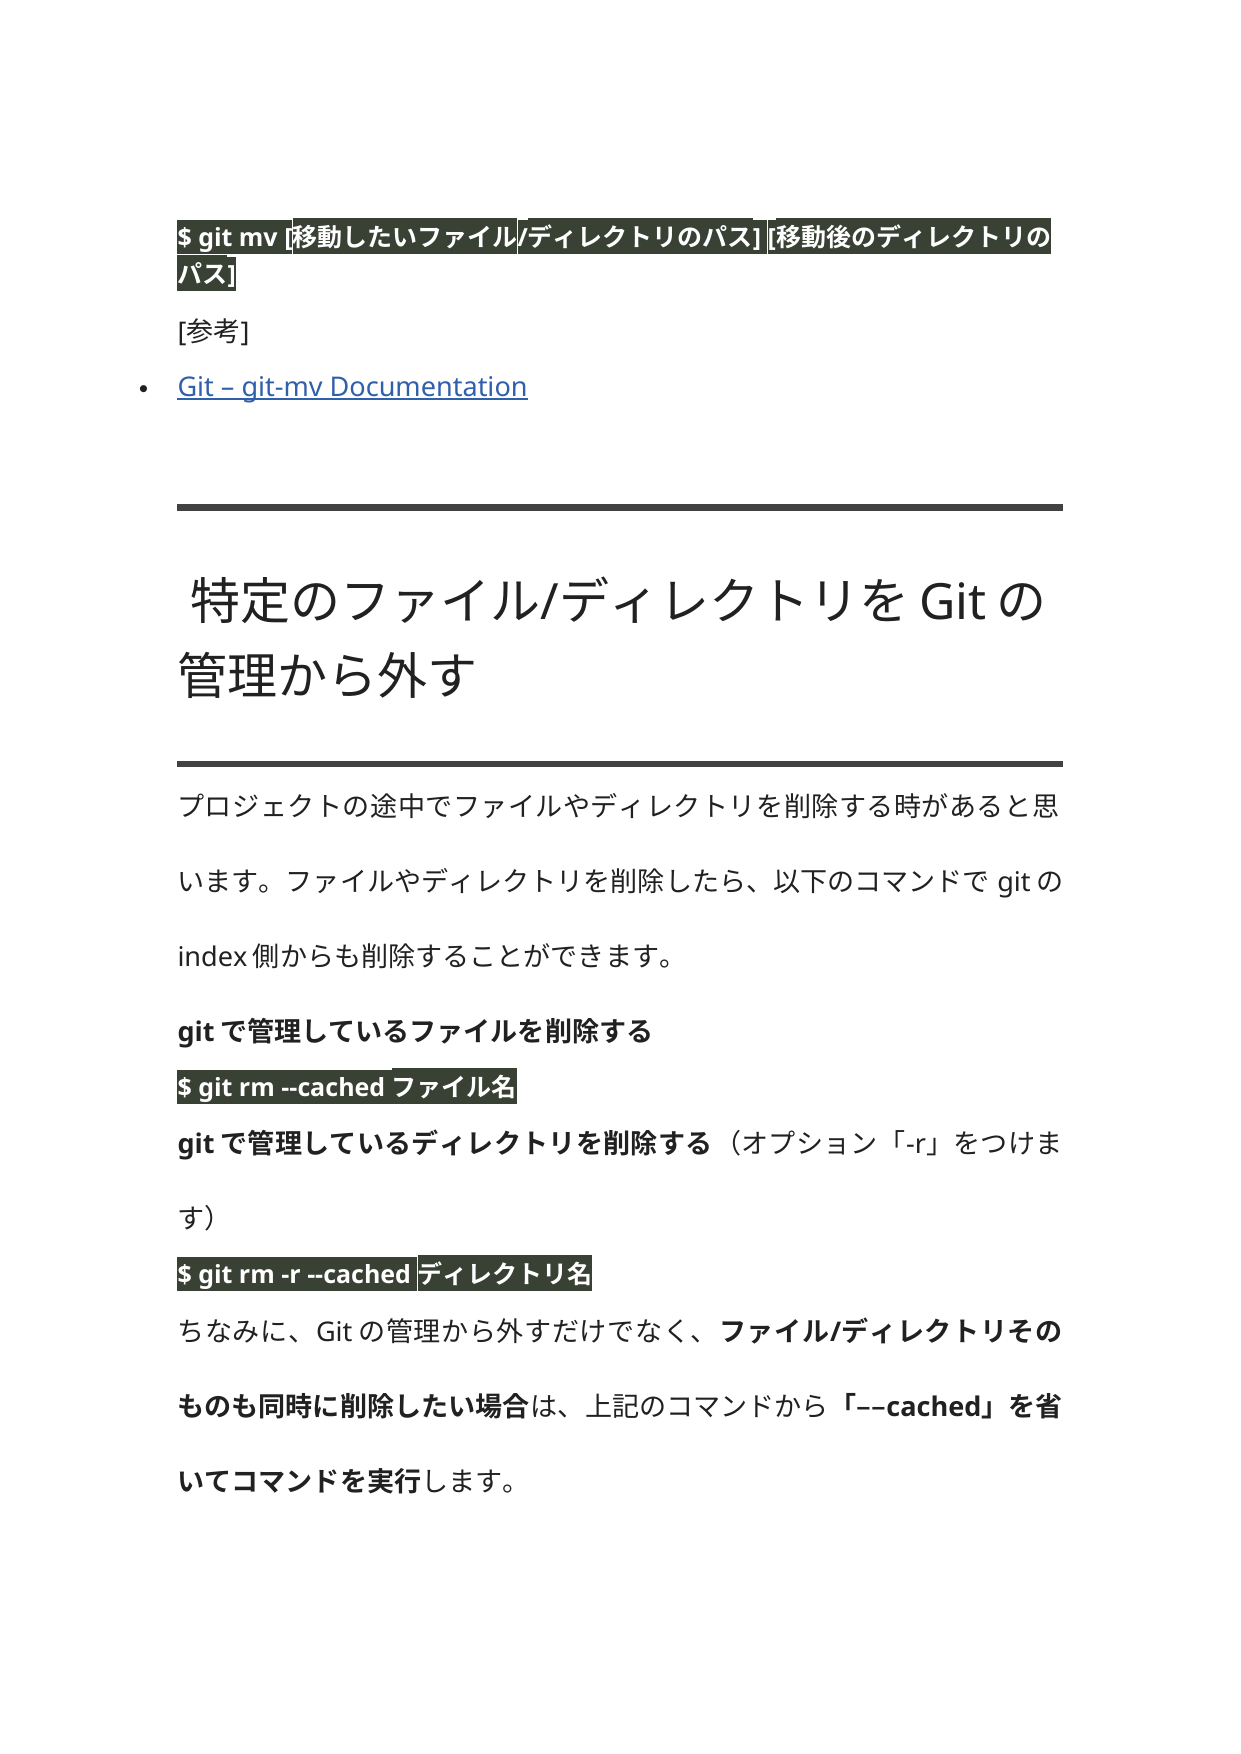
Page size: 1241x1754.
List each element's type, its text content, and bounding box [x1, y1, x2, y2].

text 特定のファイル/ディレクトリをGitの管理から外す [177, 511, 1063, 761]
text ちなみに、Gitの管理から外すだけでなく、ファイル/ディレクトリそのものも同時に削除したい場合は、上記のコマンドから「––cached」を省いてコマンドを実行します。 [177, 1292, 1063, 1517]
text $ git rm -r --cached ディレクトリ名 [177, 1254, 1063, 1292]
text プロジェクトの途中でファイルやディレクトリを削除する時があると思います。ファイルやディレクトリを削除したら、以下のコマンドでgitのindex側からも削除することができます。 [177, 767, 1063, 992]
text $ git mv [移動したいファイル/ディレクトリのパス] [移動後のディレクトリのパス] [177, 217, 1063, 292]
list Git – git-mv Documentation [140, 367, 1063, 404]
text gitで管理しているディレクトリを削除する（オプション「-r」をつけます） [177, 1104, 1063, 1254]
text $ git rm --cached ファイル名 [177, 1067, 1063, 1104]
text [参考] [177, 292, 1063, 367]
text gitで管理しているファイルを削除する [177, 992, 1063, 1067]
